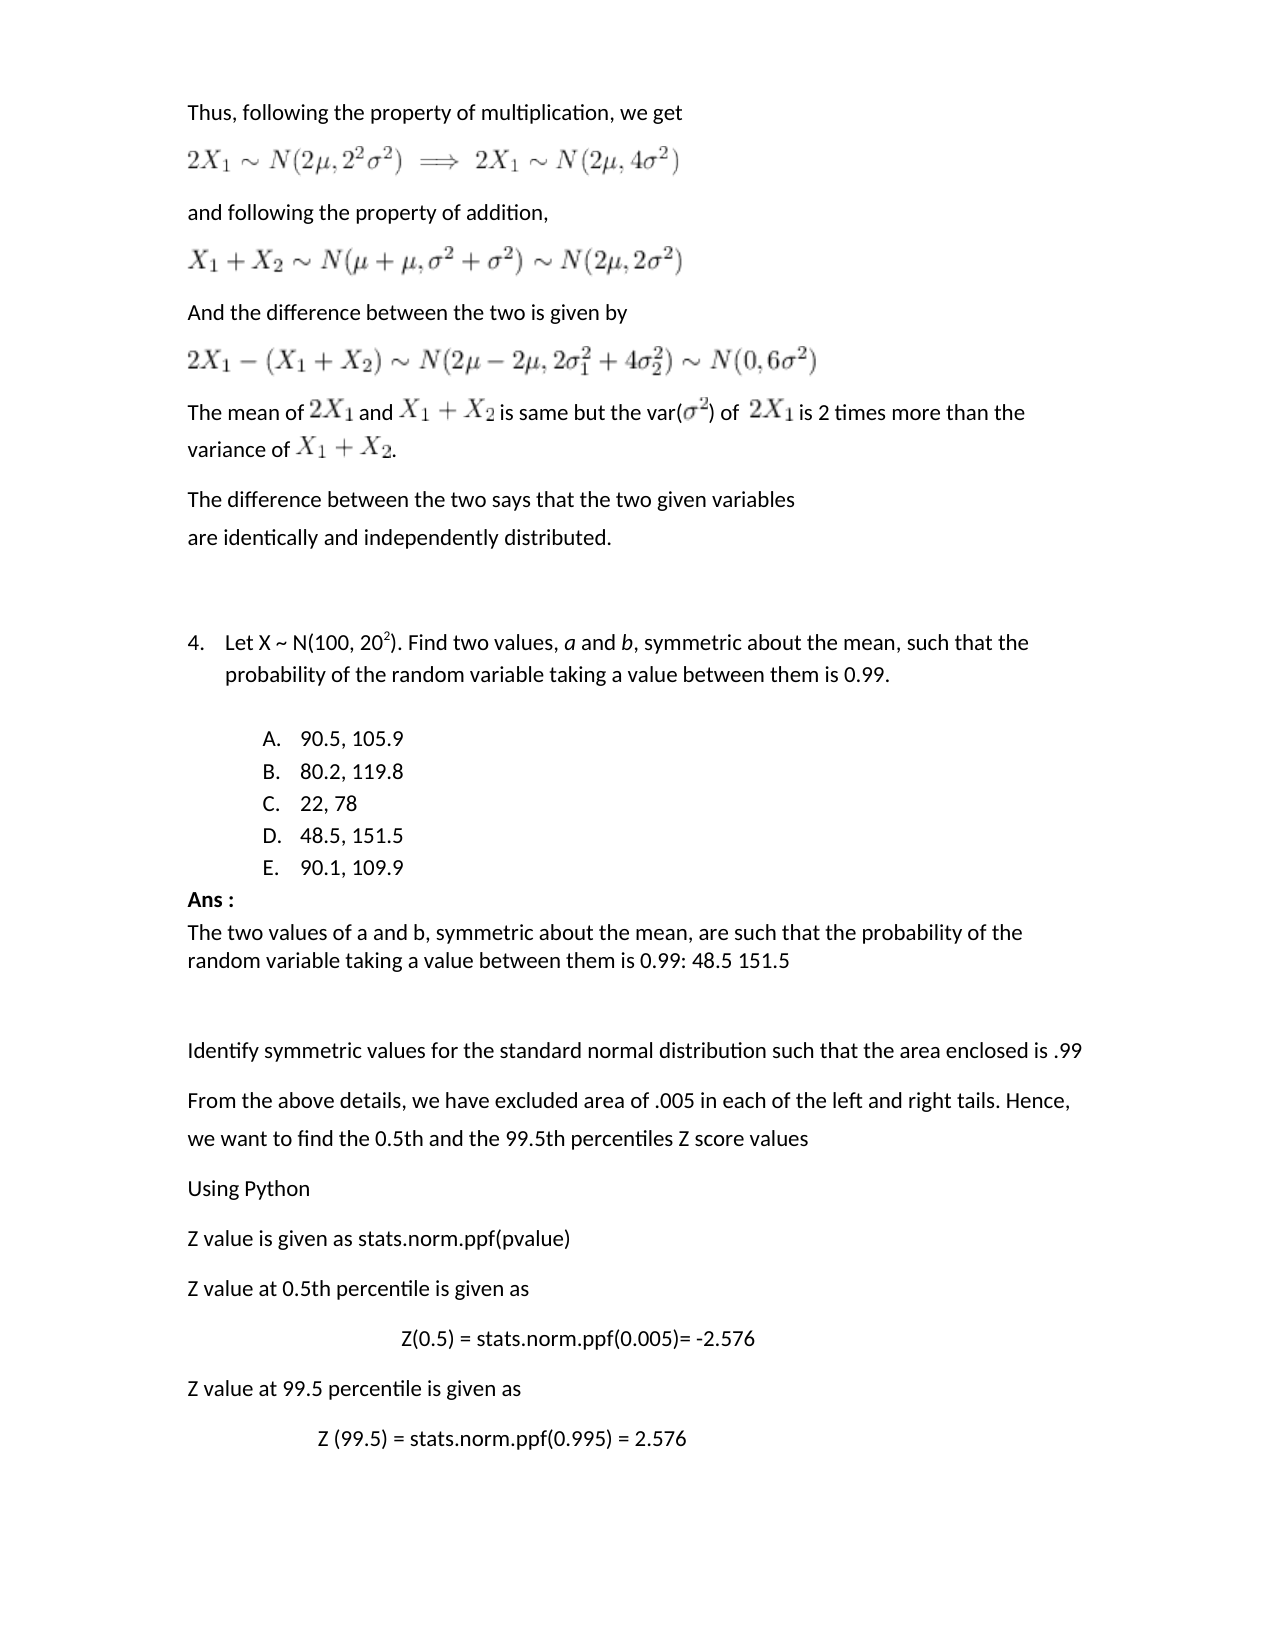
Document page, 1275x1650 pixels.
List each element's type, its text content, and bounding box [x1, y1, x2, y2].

text Using Python [187, 1164, 1087, 1202]
text Thus, following the property of multiplication, we get [187, 89, 1087, 126]
list Let X ~ N(100, 202). Find two values, a and b, symmetric about the mean, such that the probability of the random variable taking a value between them is 0.99. [187, 628, 1087, 688]
list 48.5, 151.5 [262, 821, 1087, 849]
text and following the property of addition, [187, 189, 1087, 226]
picture [749, 398, 794, 421]
picture [683, 397, 708, 421]
text The difference between the two says that the two given variables are identically and independently distributed. [187, 476, 1087, 551]
list 22, 78 [262, 789, 1087, 817]
text From the above details, we have excluded area of .005 in each of the left and right tails. Hence, we want to find the 0.5th and the 99.5th percentiles Z score values [187, 1077, 1087, 1152]
text The two values of a and b, symmetric about the mean, are such that the probability of the random variable taking a value between them is 0.99: 48.5 151.5 [187, 918, 1087, 974]
picture [309, 398, 354, 421]
text Z value at 0.5th percentile is given as [187, 1264, 1087, 1302]
text And the difference between the two is given by [187, 289, 1087, 326]
picture [187, 246, 682, 277]
list 90.5, 105.9 [262, 724, 1087, 753]
text Z value is given as stats.norm.ppf(pvalue) [187, 1214, 1087, 1252]
picture [398, 398, 494, 421]
text Identify symmetric values for the standard normal distribution such that the area enclosed is .99 [187, 1027, 1087, 1064]
text Z value at 99.5 percentile is given as [187, 1364, 1087, 1402]
list 90.1, 109.9 [262, 853, 1087, 881]
picture [187, 146, 679, 177]
list 80.2, 119.8 [262, 757, 1087, 785]
text Z (99.5) = stats.norm.ppf(0.995) = 2.576 [187, 1414, 1087, 1452]
picture [295, 436, 391, 458]
picture [187, 346, 816, 377]
text Z(0.5) = stats.norm.ppf(0.005)= -2.576 [187, 1314, 1087, 1352]
text Ans : [187, 886, 1087, 913]
text The mean of and is same but the var() of is 2 times more than the variance of . [187, 389, 1087, 464]
